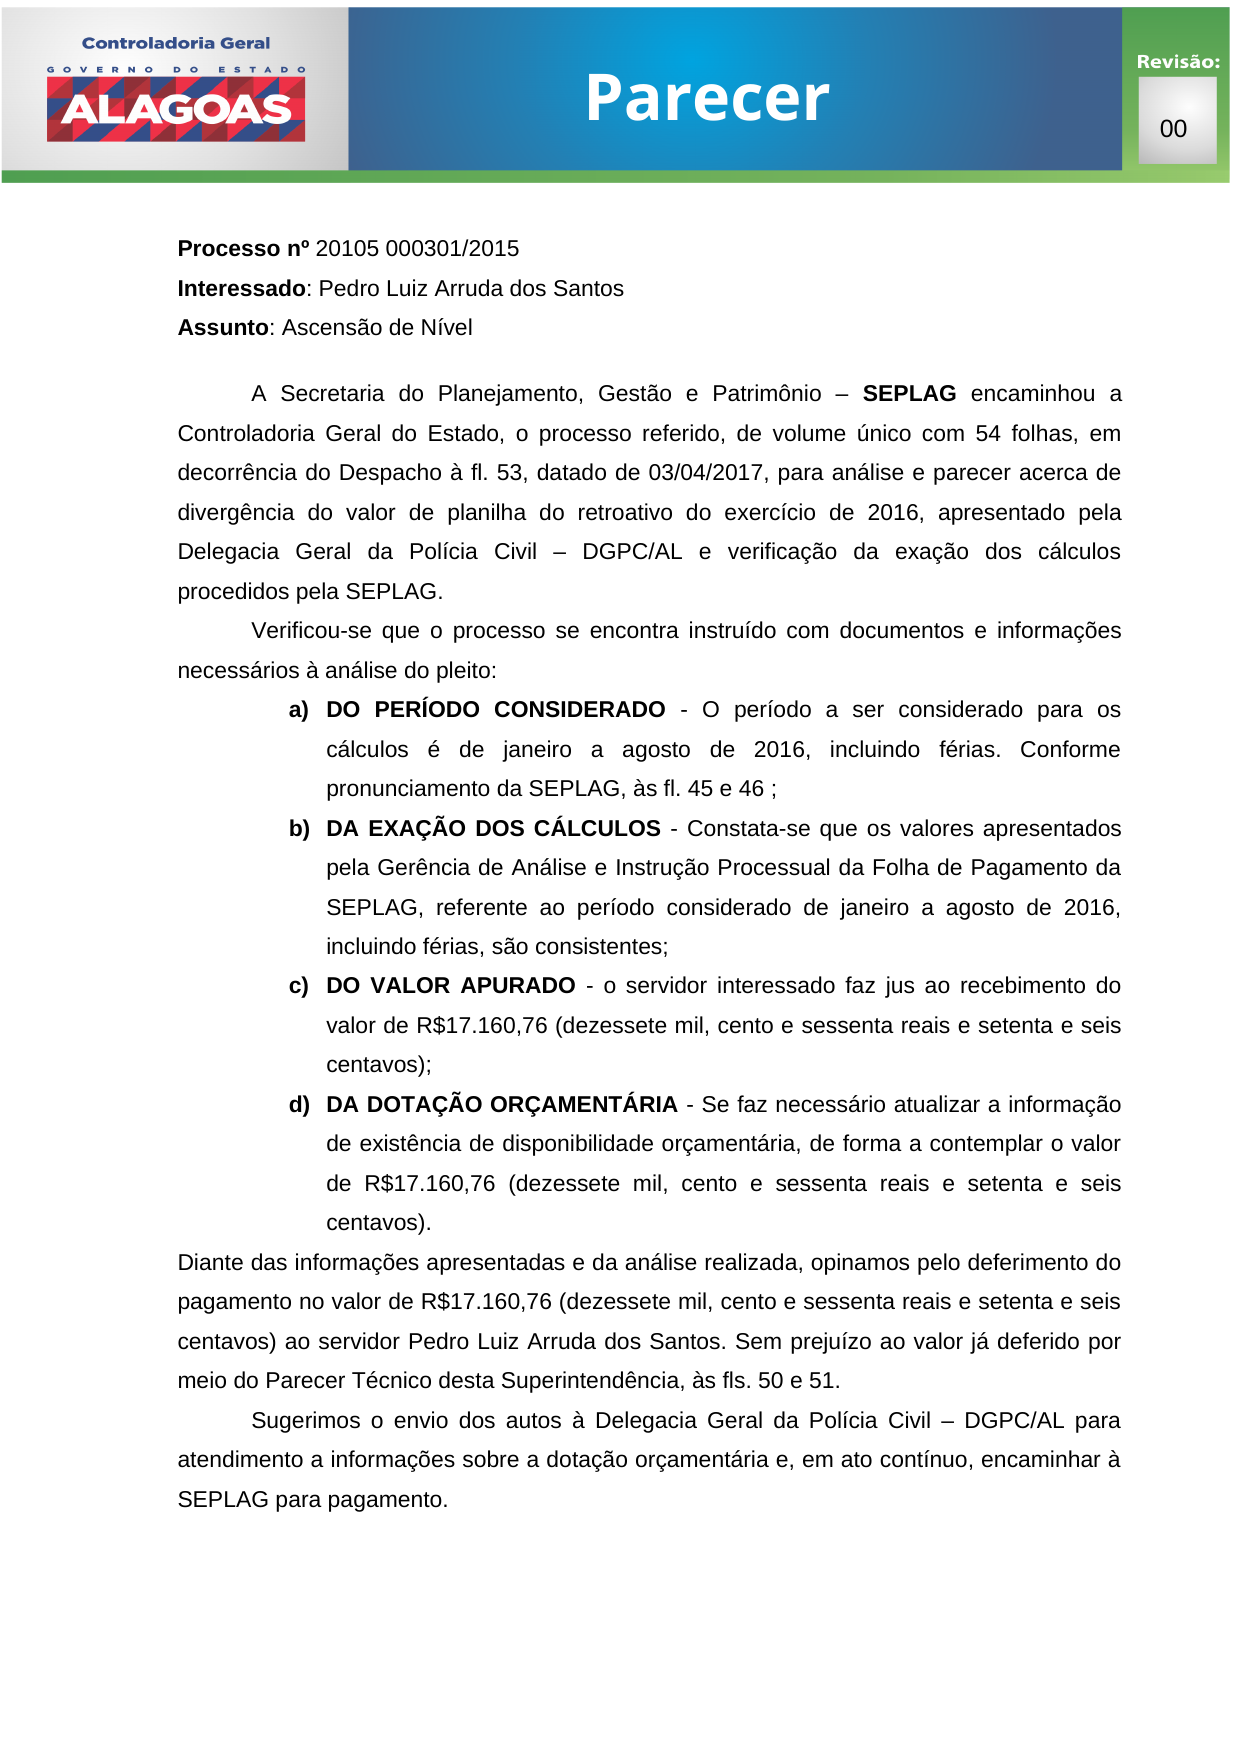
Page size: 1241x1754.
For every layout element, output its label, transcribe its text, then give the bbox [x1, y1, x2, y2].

text A Secretaria do Planejamento, Gestão e Patrimônio – SEPLAG encaminhou a Controladoria Geral do Estado, o processo referido, de volume único com 54 folhas, em decorrência do Despacho à fl. 53, datado de 03/04/2017, para análise e parecer acerca de divergência do valor de planilha do retroativo do exercício de 2016, apresentado pela Delegacia Geral da Polícia Civil – DGPC/AL e verificação da exação dos cálculos procedidos pela SEPLAG. [177, 380, 1122, 604]
text Interessado: Pedro Luiz Arruda dos Santos [177, 275, 1122, 301]
text Verificou-se que o processo se encontra instruído com documentos e informações necessários à análise do pleito: [177, 617, 1122, 683]
list DA DOTAÇÃO ORÇAMENTÁRIA - Se faz necessário atualizar a informação de existência de disponibilidade orçamentária, de forma a contemplar o valor de R$17.160,76 (dezessete mil, cento e sessenta reais e setenta e seis centavos). [288, 1091, 1122, 1236]
text Sugerimos o envio dos autos à Delegacia Geral da Polícia Civil – DGPC/AL para atendimento a informações sobre a dotação orçamentária e, em ato contínuo, encaminhar à SEPLAG para pagamento. [177, 1407, 1122, 1512]
text Diante das informações apresentadas e da análise realizada, opinamos pelo deferimento do pagamento no valor de R$17.160,76 (dezessete mil, cento e sessenta reais e setenta e seis centavos) ao servidor Pedro Luiz Arruda dos Santos. Sem prejuízo ao valor já deferido por meio do Parecer Técnico desta Superintendência, às fls. 50 e 51. [177, 1249, 1122, 1393]
text Assunto: Ascensão de Nível [177, 314, 1122, 341]
picture [776, 91, 789, 98]
picture [1, 7, 1230, 183]
list DO VALOR APURADO - o servidor interessado faz jus ao recebimento do valor de R$17.160,76 (dezessete mil, cento e sessenta reais e setenta e seis centavos); [288, 972, 1122, 1078]
list DO PERÍODO CONSIDERADO - O período a ser considerado para os cálculos é de janeiro a agosto de 2016, incluindo férias. Conforme pronunciamento da SEPLAG, às fl. 45 e 46 ; [288, 696, 1122, 801]
text Processo nº 20105 000301/2015 [177, 235, 1122, 262]
picture [599, 82, 611, 96]
list DA EXAÇÃO DOS CÁLCULOS - Constata-se que os valores apresentados pela Gerência de Análise e Instrução Processual da Folha de Pagamento da SEPLAG, referente ao período considerado de janeiro a agosto de 2016, incluindo férias, são consistentes; [288, 814, 1122, 959]
